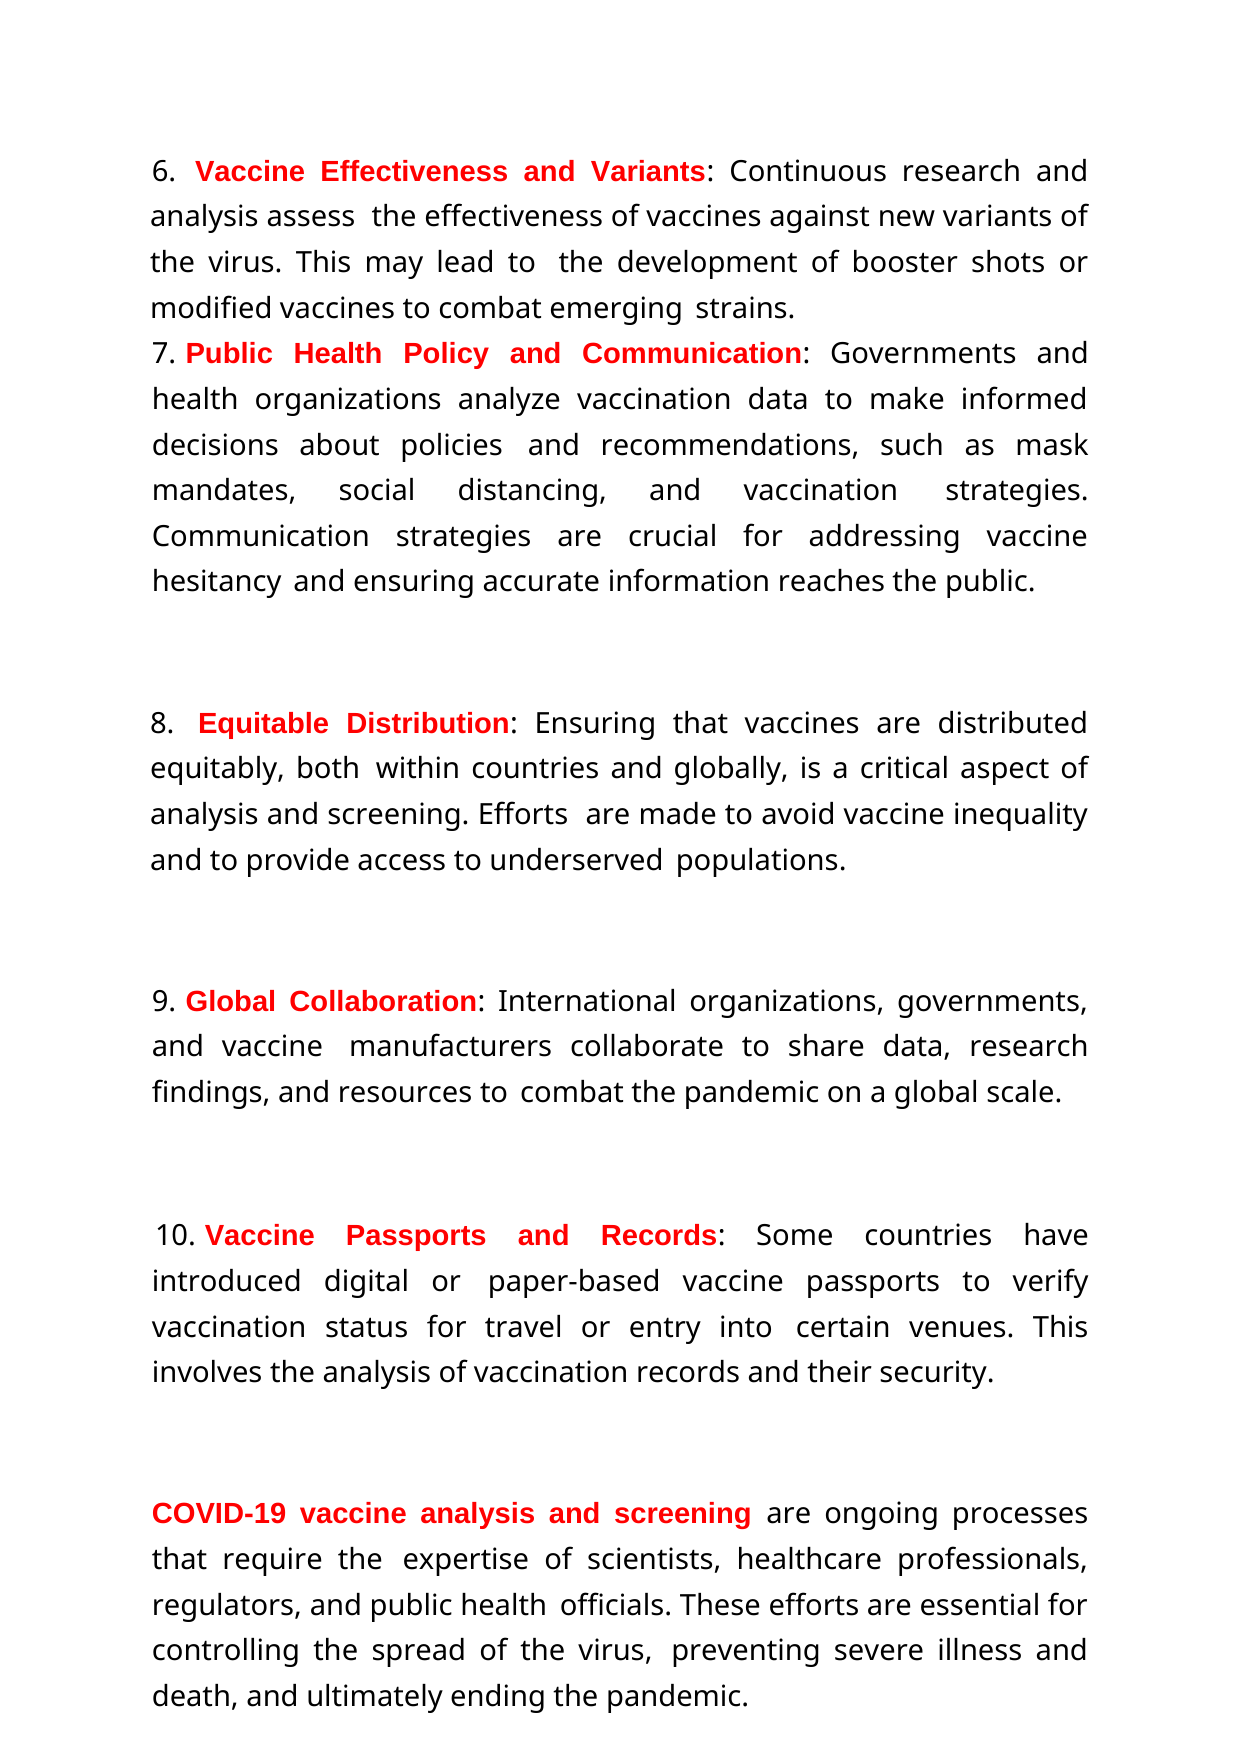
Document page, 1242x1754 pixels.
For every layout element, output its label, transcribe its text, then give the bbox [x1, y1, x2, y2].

list Vaccine Passports and Records: Some countries have introduced digital or paper-based vaccine passports to verify vaccination status for travel or entry into certain venues. This involves the analysis of vaccination records and their security. [152, 1214, 1089, 1391]
text COVID-19 vaccine analysis and screening are ongoing processes that require the expertise of scientists, healthcare professionals, regulators, and public health officials. These efforts are essential for controlling the spread of the virus, preventing severe illness and death, and ultimately ending the pandemic. [152, 1493, 1088, 1715]
list Public Health Policy and Communication: Governments and health organizations analyze vaccination data to make informed decisions about policies and recommendations, such as mask mandates, social distancing, and vaccination strategies. Communication strategies are crucial for addressing vaccine hesitancy and ensuring accurate information reaches the public. [152, 332, 1089, 600]
list Equitable Distribution: Ensuring that vaccines are distributed equitably, both within countries and globally, is a critical aspect of analysis and screening. Efforts are made to avoid vaccine inequality and to provide access to underserved populations. [150, 702, 1089, 878]
list Vaccine Effectiveness and Variants: Continuous research and analysis assess the effectiveness of vaccines against new variants of the virus. This may lead to the development of booster shots or modified vaccines to combat emerging strains. [150, 150, 1089, 327]
list Global Collaboration: International organizations, governments, and vaccine manufacturers collaborate to share data, research findings, and resources to combat the pandemic on a global scale. [152, 980, 1088, 1111]
